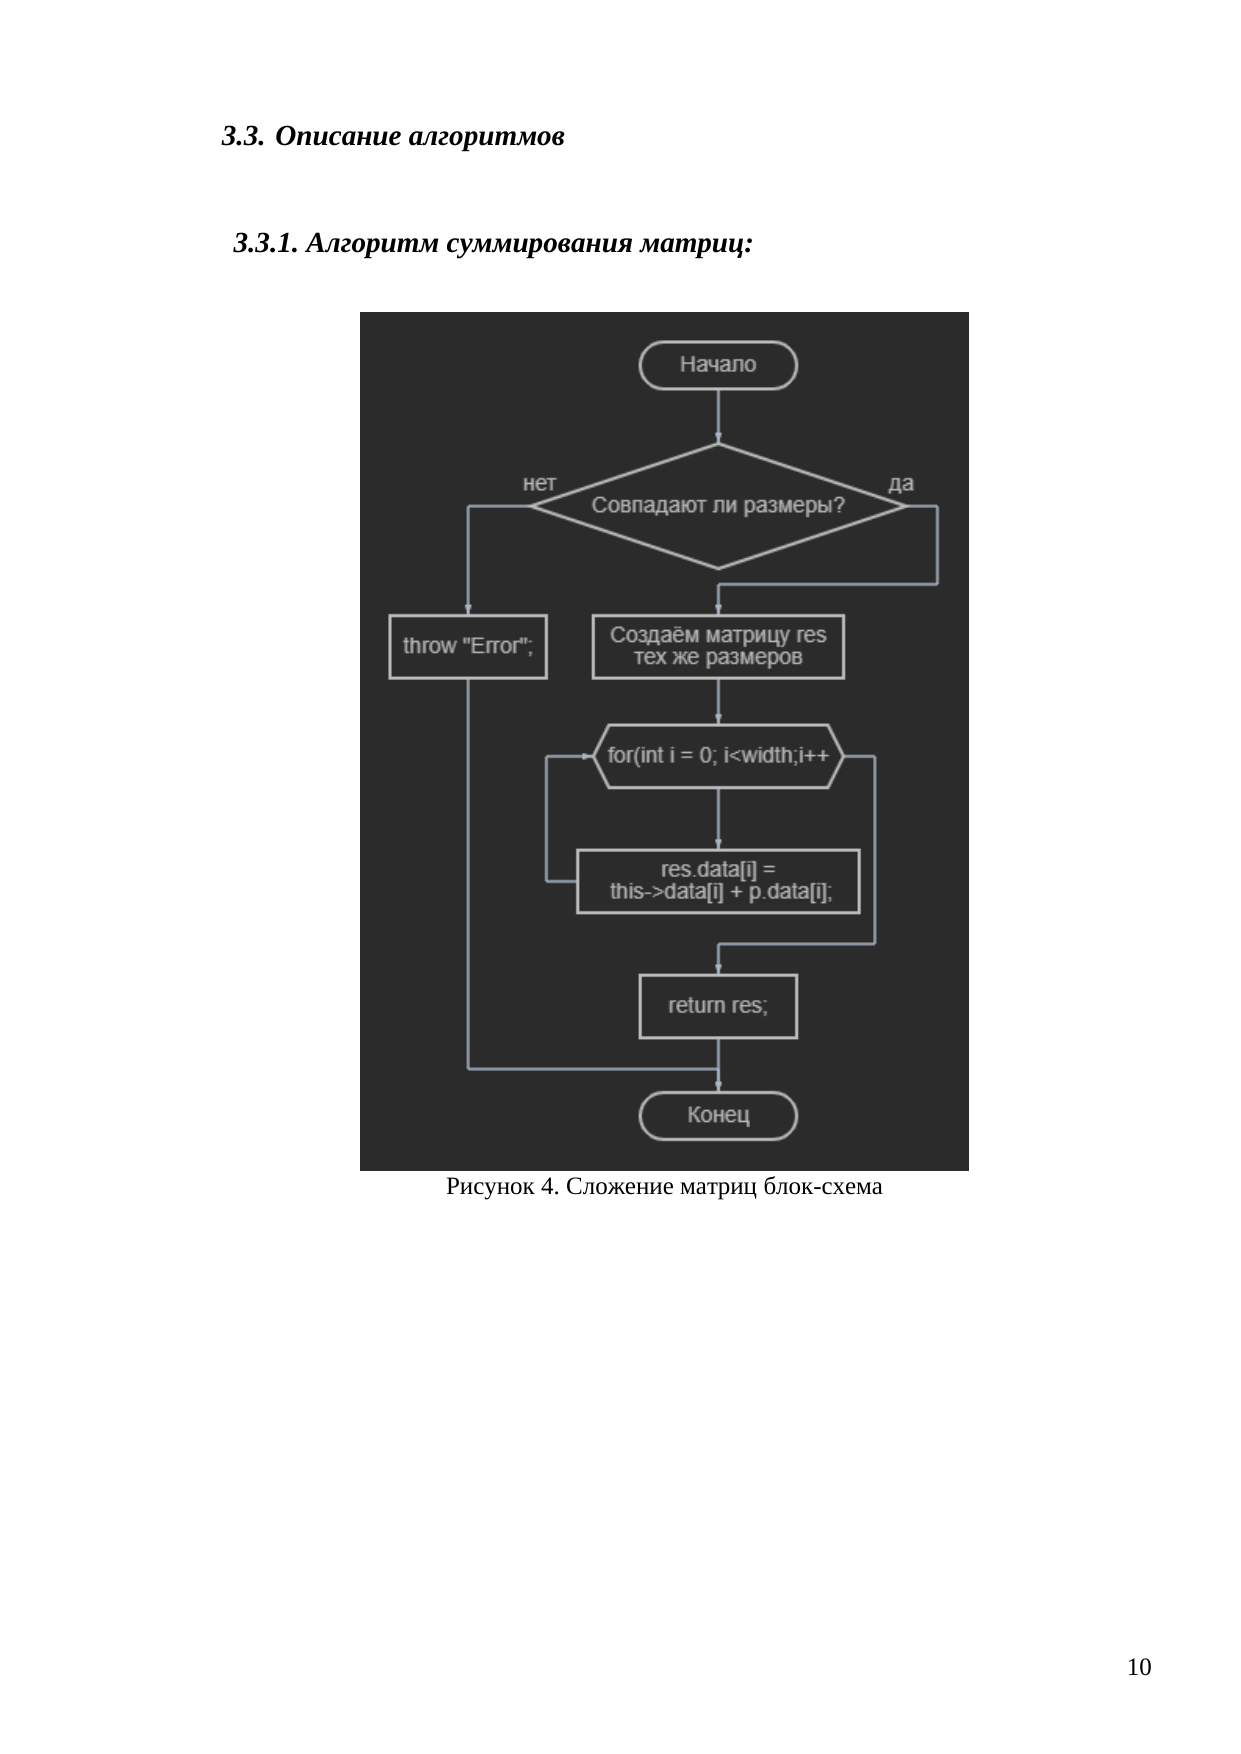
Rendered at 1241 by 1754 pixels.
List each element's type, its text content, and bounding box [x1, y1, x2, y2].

list Описание алгоритмов [222, 118, 1152, 152]
picture [360, 312, 969, 1171]
subtitle 3.3.1. Алгоритм суммирования матриц: [177, 225, 1152, 258]
text Рисунок 4. Сложение матриц блок-схема [177, 1171, 1152, 1200]
